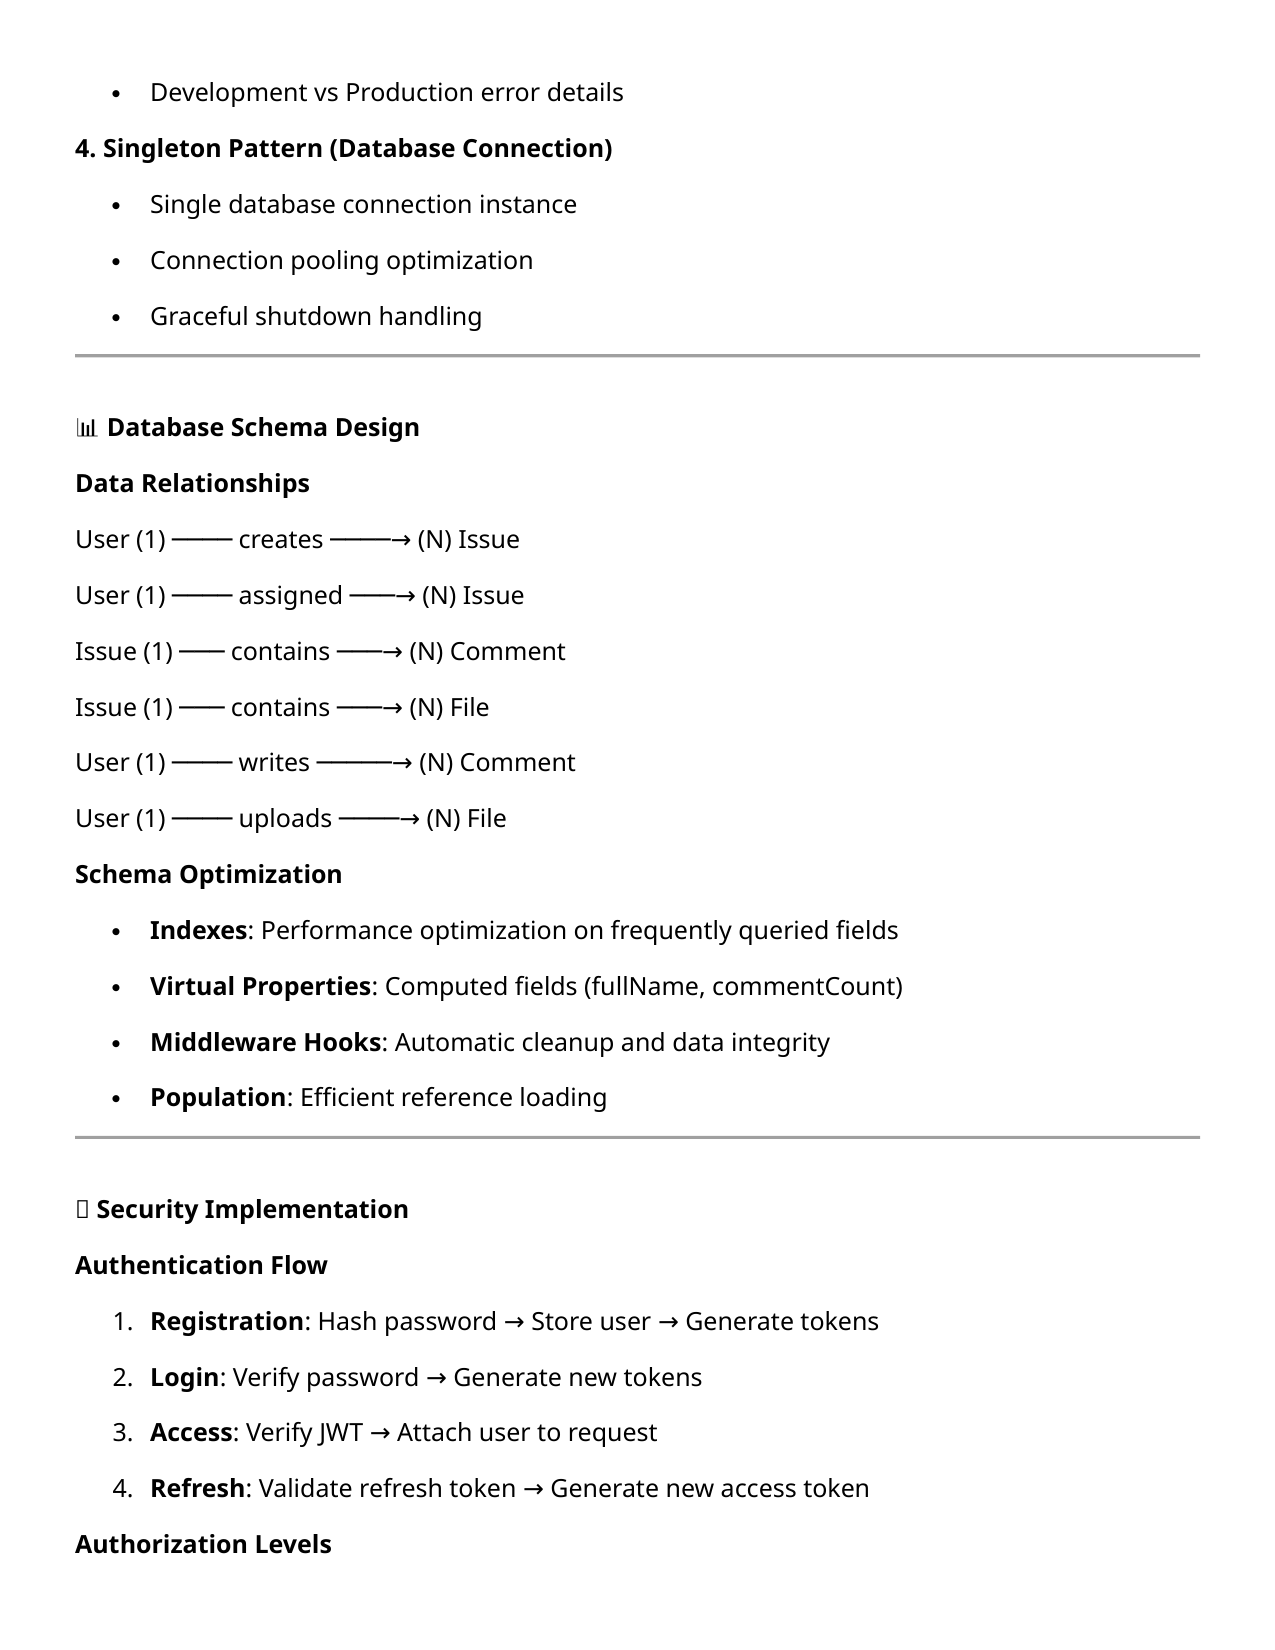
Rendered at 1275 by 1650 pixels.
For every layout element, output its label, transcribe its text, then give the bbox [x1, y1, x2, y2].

text User (1) ──── assigned ───→ (N) Issue [75, 577, 1200, 612]
list Graceful shutdown handling [112, 298, 1200, 332]
list Indexes: Performance optimization on frequently queried fields [112, 912, 1200, 947]
text User (1) ──── creates ────→ (N) Issue [75, 522, 1200, 556]
text Issue (1) ─── contains ───→ (N) File [75, 689, 1200, 723]
text 🔐 Security Implementation [75, 1192, 1200, 1226]
text Authentication Flow [75, 1247, 1200, 1282]
list Login: Verify password → Generate new tokens [112, 1359, 1200, 1393]
list Development vs Production error details [112, 75, 1200, 109]
text Schema Optimization [75, 857, 1200, 891]
list Connection pooling optimization [112, 242, 1200, 277]
list Refresh: Validate refresh token → Generate new access token [112, 1471, 1200, 1505]
text User (1) ──── uploads ────→ (N) File [75, 801, 1200, 835]
list Population: Efficient reference loading [112, 1080, 1200, 1114]
text Issue (1) ─── contains ───→ (N) Comment [75, 633, 1200, 667]
list Middleware Hooks: Automatic cleanup and data integrity [112, 1024, 1200, 1058]
list Access: Verify JWT → Attach user to request [112, 1415, 1200, 1449]
text Data Relationships [75, 466, 1200, 500]
list Single database connection instance [112, 187, 1200, 221]
text 📊 Database Schema Design [75, 410, 1200, 444]
list Registration: Hash password → Store user → Generate tokens [112, 1303, 1200, 1337]
list Virtual Properties: Computed fields (fullName, commentCount) [112, 968, 1200, 1002]
text User (1) ──── writes ─────→ (N) Comment [75, 745, 1200, 779]
text 4. Singleton Pattern (Database Connection) [75, 131, 1200, 165]
text Authorization Levels [75, 1527, 1200, 1561]
